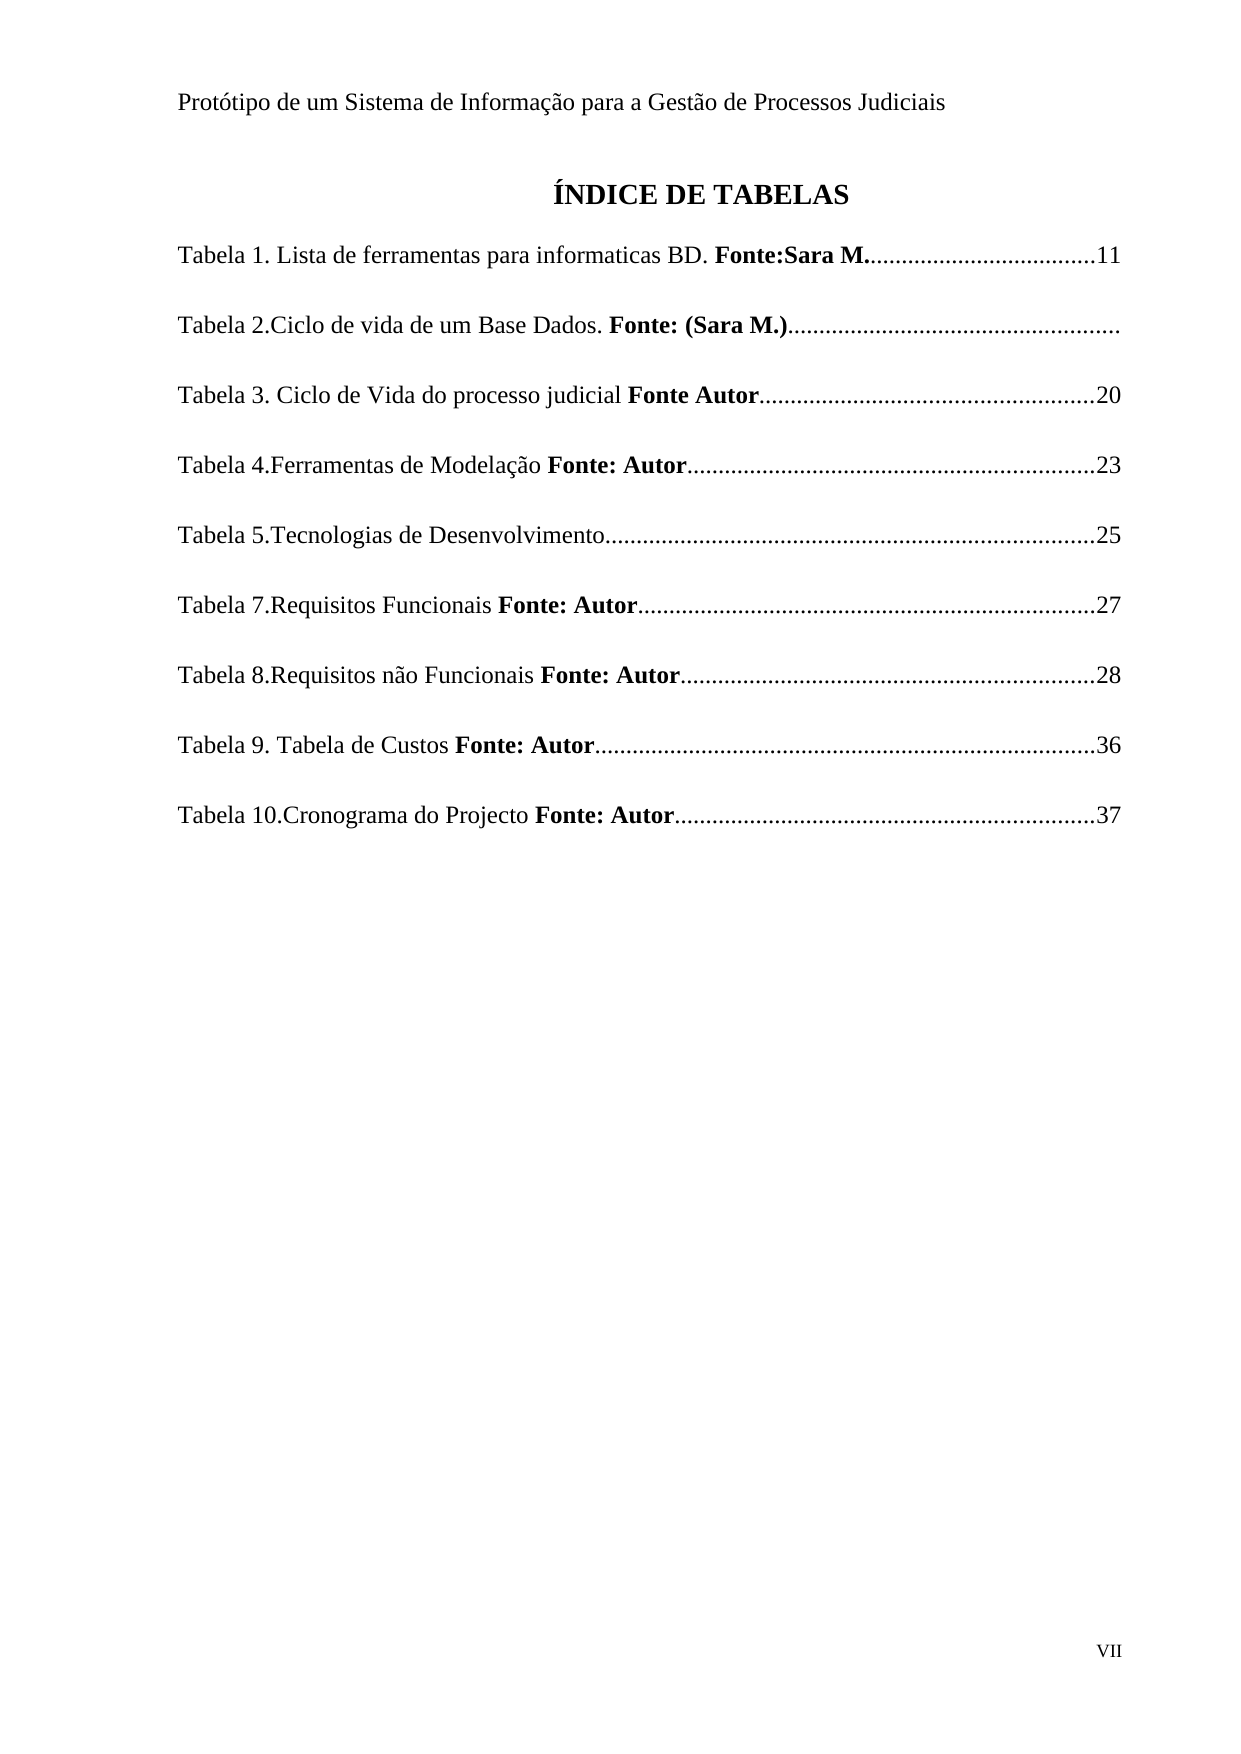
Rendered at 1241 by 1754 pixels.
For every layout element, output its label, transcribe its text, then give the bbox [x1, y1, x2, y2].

text Tabela 5.Tecnologias de Desenvolvimento 25 [177, 520, 1122, 549]
text Tabela 1. Lista de ferramentas para informaticas BD. Fonte:Sara M. 11 [177, 240, 1122, 269]
text Tabela 4.Ferramentas de Modelação Fonte: Autor 23 [177, 450, 1122, 479]
text Tabela 7.Requisitos Funcionais Fonte: Autor 27 [177, 590, 1122, 619]
text Tabela 3. Ciclo de Vida do processo judicial Fonte Autor 20 [177, 380, 1122, 409]
text Tabela 2.Ciclo de vida de um Base Dados. Fonte: (Sara M.) [177, 310, 1122, 339]
text Tabela 9. Tabela de Custos Fonte: Autor 36 [177, 730, 1122, 759]
text Tabela 8.Requisitos não Funcionais Fonte: Autor 28 [177, 660, 1122, 689]
subtitle ÍNDICE DE TABELAS [280, 177, 1122, 211]
text Tabela 10.Cronograma do Projecto Fonte: Autor 37 [177, 800, 1122, 829]
